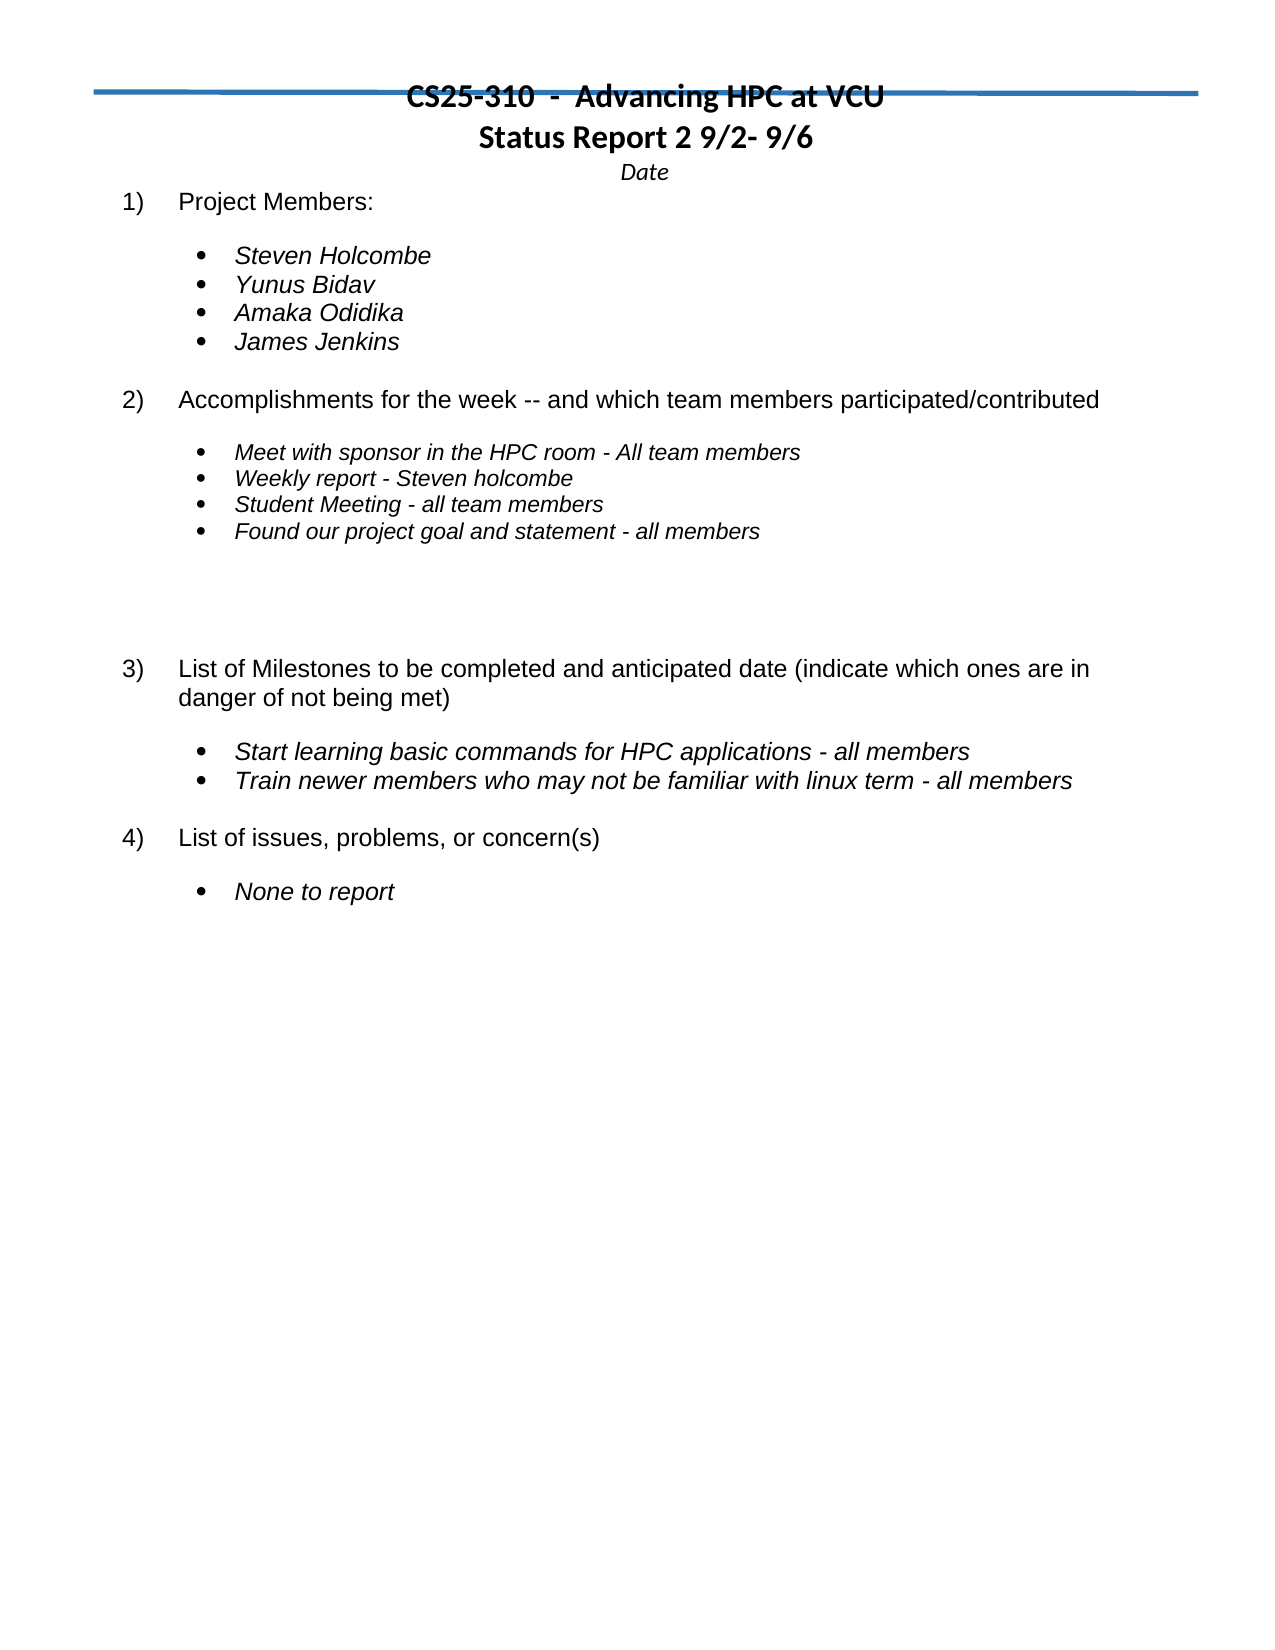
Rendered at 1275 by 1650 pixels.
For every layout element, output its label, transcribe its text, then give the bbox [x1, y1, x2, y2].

list Amaka Odidika [197, 298, 1170, 327]
list Accomplishments for the week -- and which team members participated/contributed [122, 385, 1170, 414]
list List of Milestones to be completed and anticipated date (indicate which ones are in danger of not being met) [122, 654, 1170, 712]
list Yunus Bidav [197, 269, 1170, 298]
list None to report [197, 877, 1170, 906]
list Meet with sponsor in the HPC room - All team members [197, 439, 1170, 465]
list Train newer members who may not be familiar with linux term - all members [197, 766, 1170, 794]
list Steven Holcombe [197, 241, 1170, 269]
list Weekly report - Steven holcombe [197, 465, 1170, 491]
list James Jenkins [197, 327, 1170, 356]
list Student Meeting - all team members [197, 491, 1170, 518]
list Project Members: [122, 187, 1170, 216]
list Start learning basic commands for HPC applications - all members [197, 737, 1170, 766]
list Found our project goal and statement - all members [197, 518, 1170, 544]
list List of issues, problems, or concern(s) [122, 823, 1170, 852]
